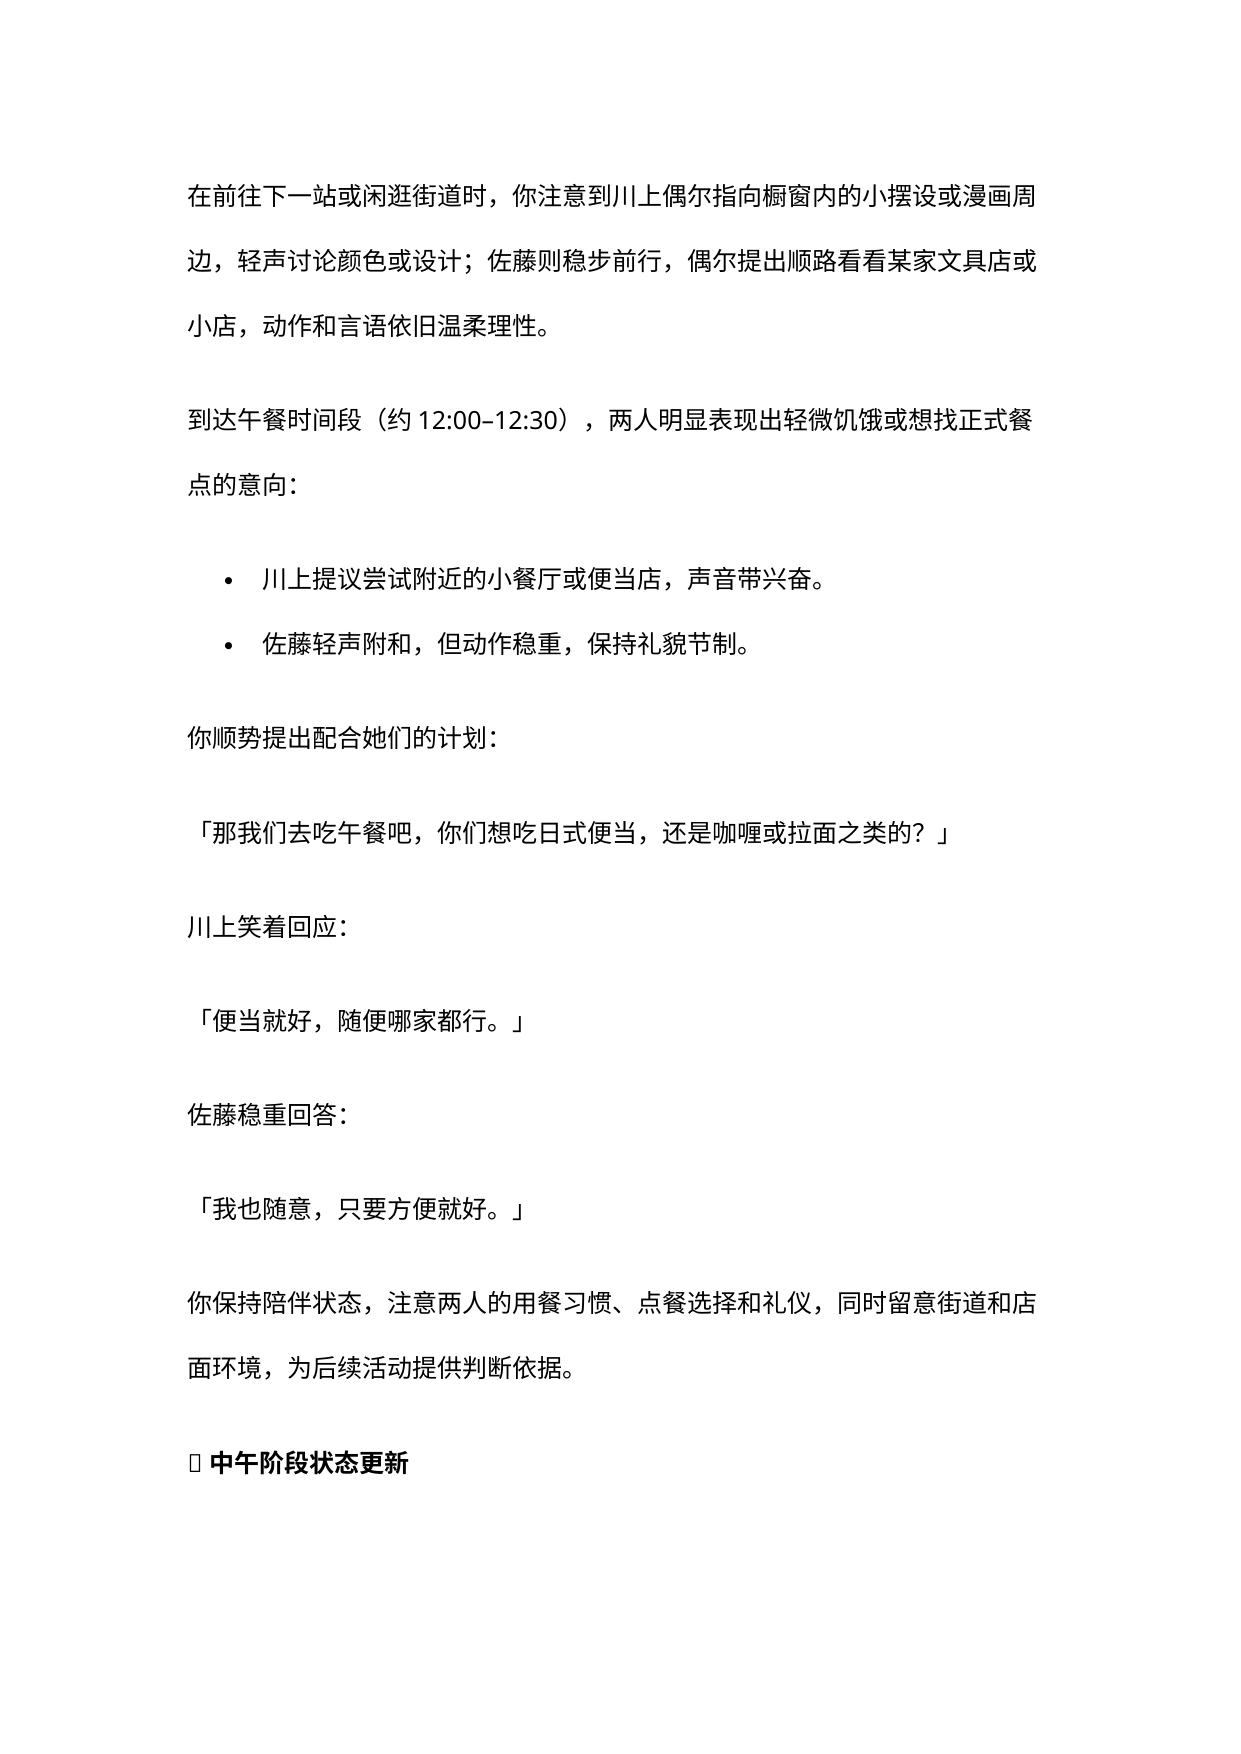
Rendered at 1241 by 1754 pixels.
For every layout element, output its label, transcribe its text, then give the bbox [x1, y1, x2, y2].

text 📌 中午阶段状态更新 [187, 1429, 1053, 1494]
text 你保持陪伴状态，注意两人的用餐习惯、点餐选择和礼仪，同时留意街道和店面环境，为后续活动提供判断依据。 [187, 1269, 1053, 1399]
text 「便当就好，随便哪家都行。」 [187, 987, 1053, 1052]
text 佐藤稳重回答： [187, 1081, 1053, 1146]
text 到达午餐时间段（约12:00–12:30），两人明显表现出轻微饥饿或想找正式餐点的意向： [187, 386, 1053, 516]
text 川上笑着回应： [187, 893, 1053, 958]
text 在前往下一站或闲逛街道时，你注意到川上偶尔指向橱窗内的小摆设或漫画周边，轻声讨论颜色或设计；佐藤则稳步前行，偶尔提出顺路看看某家文具店或小店，动作和言语依旧温柔理性。 [187, 162, 1053, 357]
list 佐藤轻声附和，但动作稳重，保持礼貌节制。 [225, 610, 1053, 675]
text 「那我们去吃午餐吧，你们想吃日式便当，还是咖喱或拉面之类的？」 [187, 799, 1053, 864]
list 川上提议尝试附近的小餐厅或便当店，声音带兴奋。 [225, 545, 1053, 610]
text 「我也随意，只要方便就好。」 [187, 1175, 1053, 1240]
text 你顺势提出配合她们的计划： [187, 704, 1053, 769]
